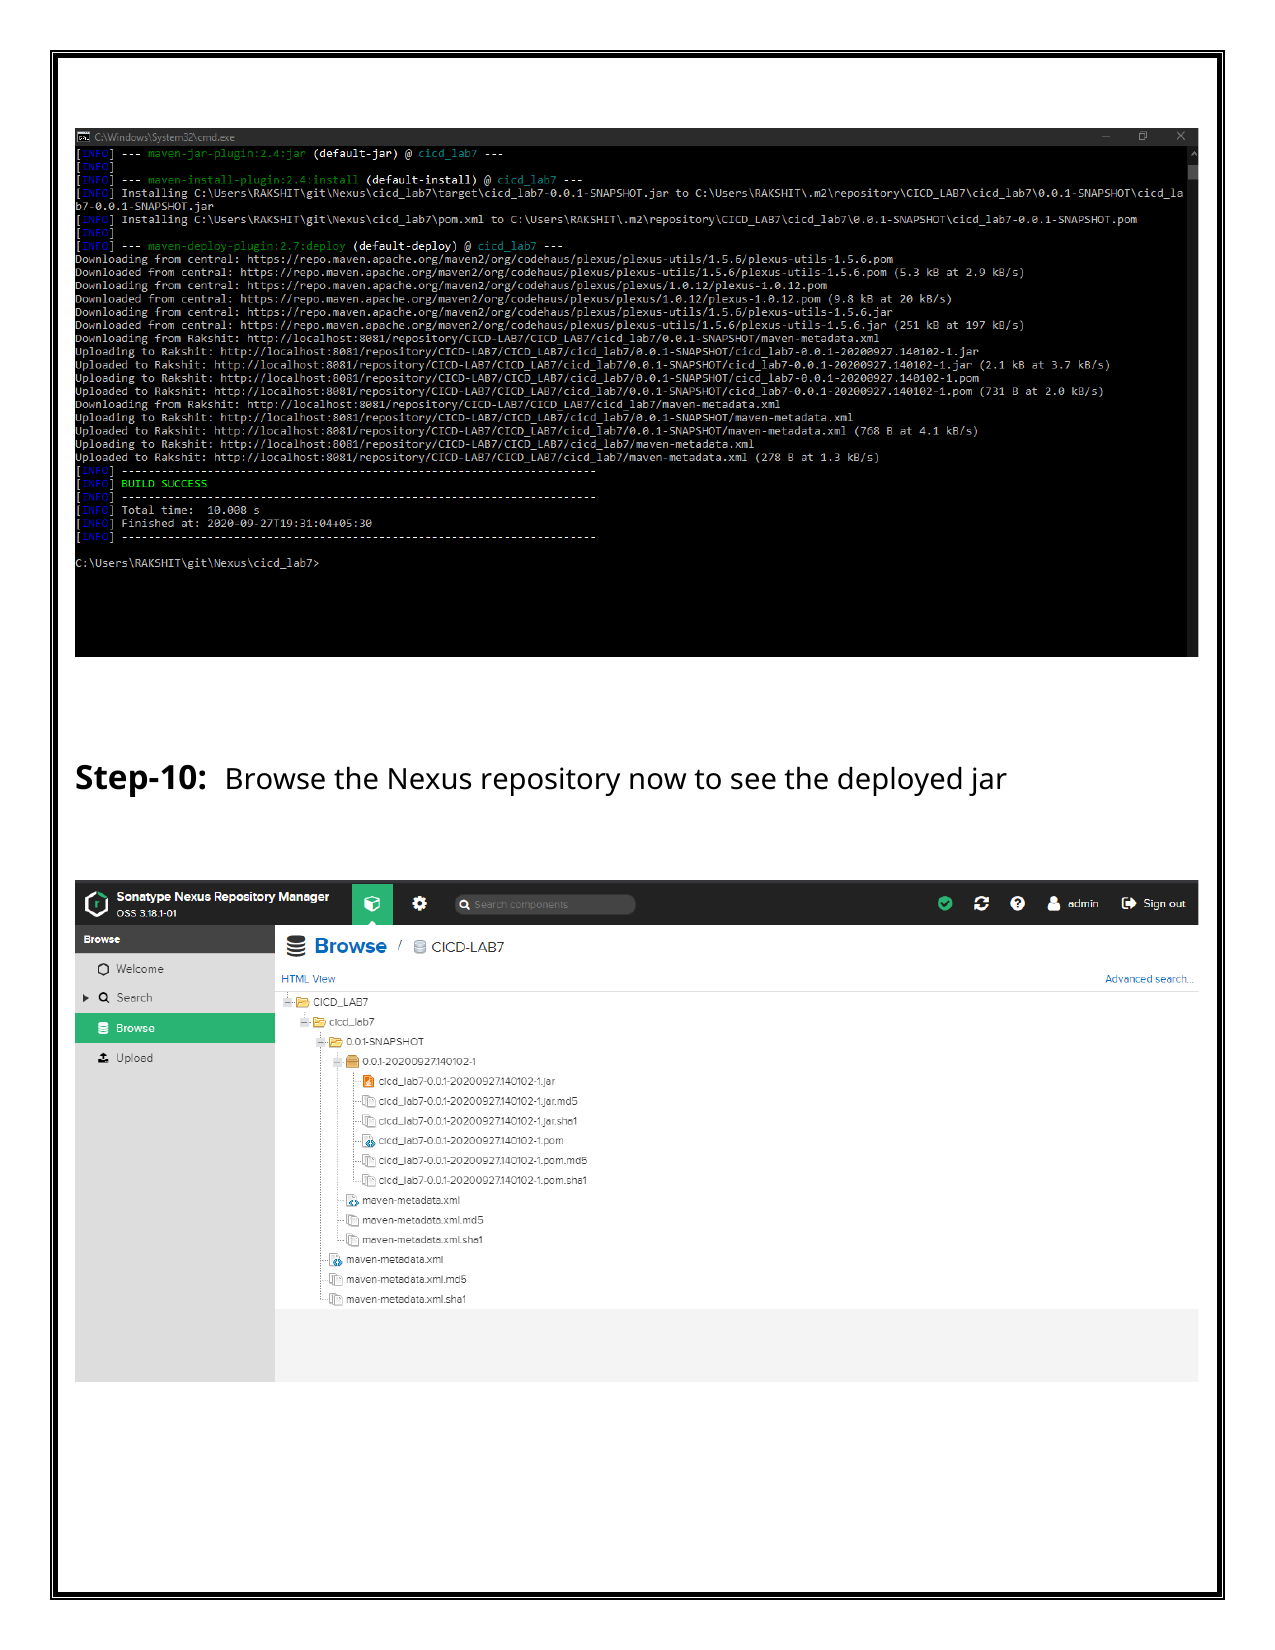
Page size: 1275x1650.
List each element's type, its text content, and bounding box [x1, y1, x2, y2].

picture [75, 128, 1199, 657]
text Step-10: Browse the Nexus repository now to see the deployed jar [75, 754, 1200, 799]
picture [75, 880, 1199, 1382]
